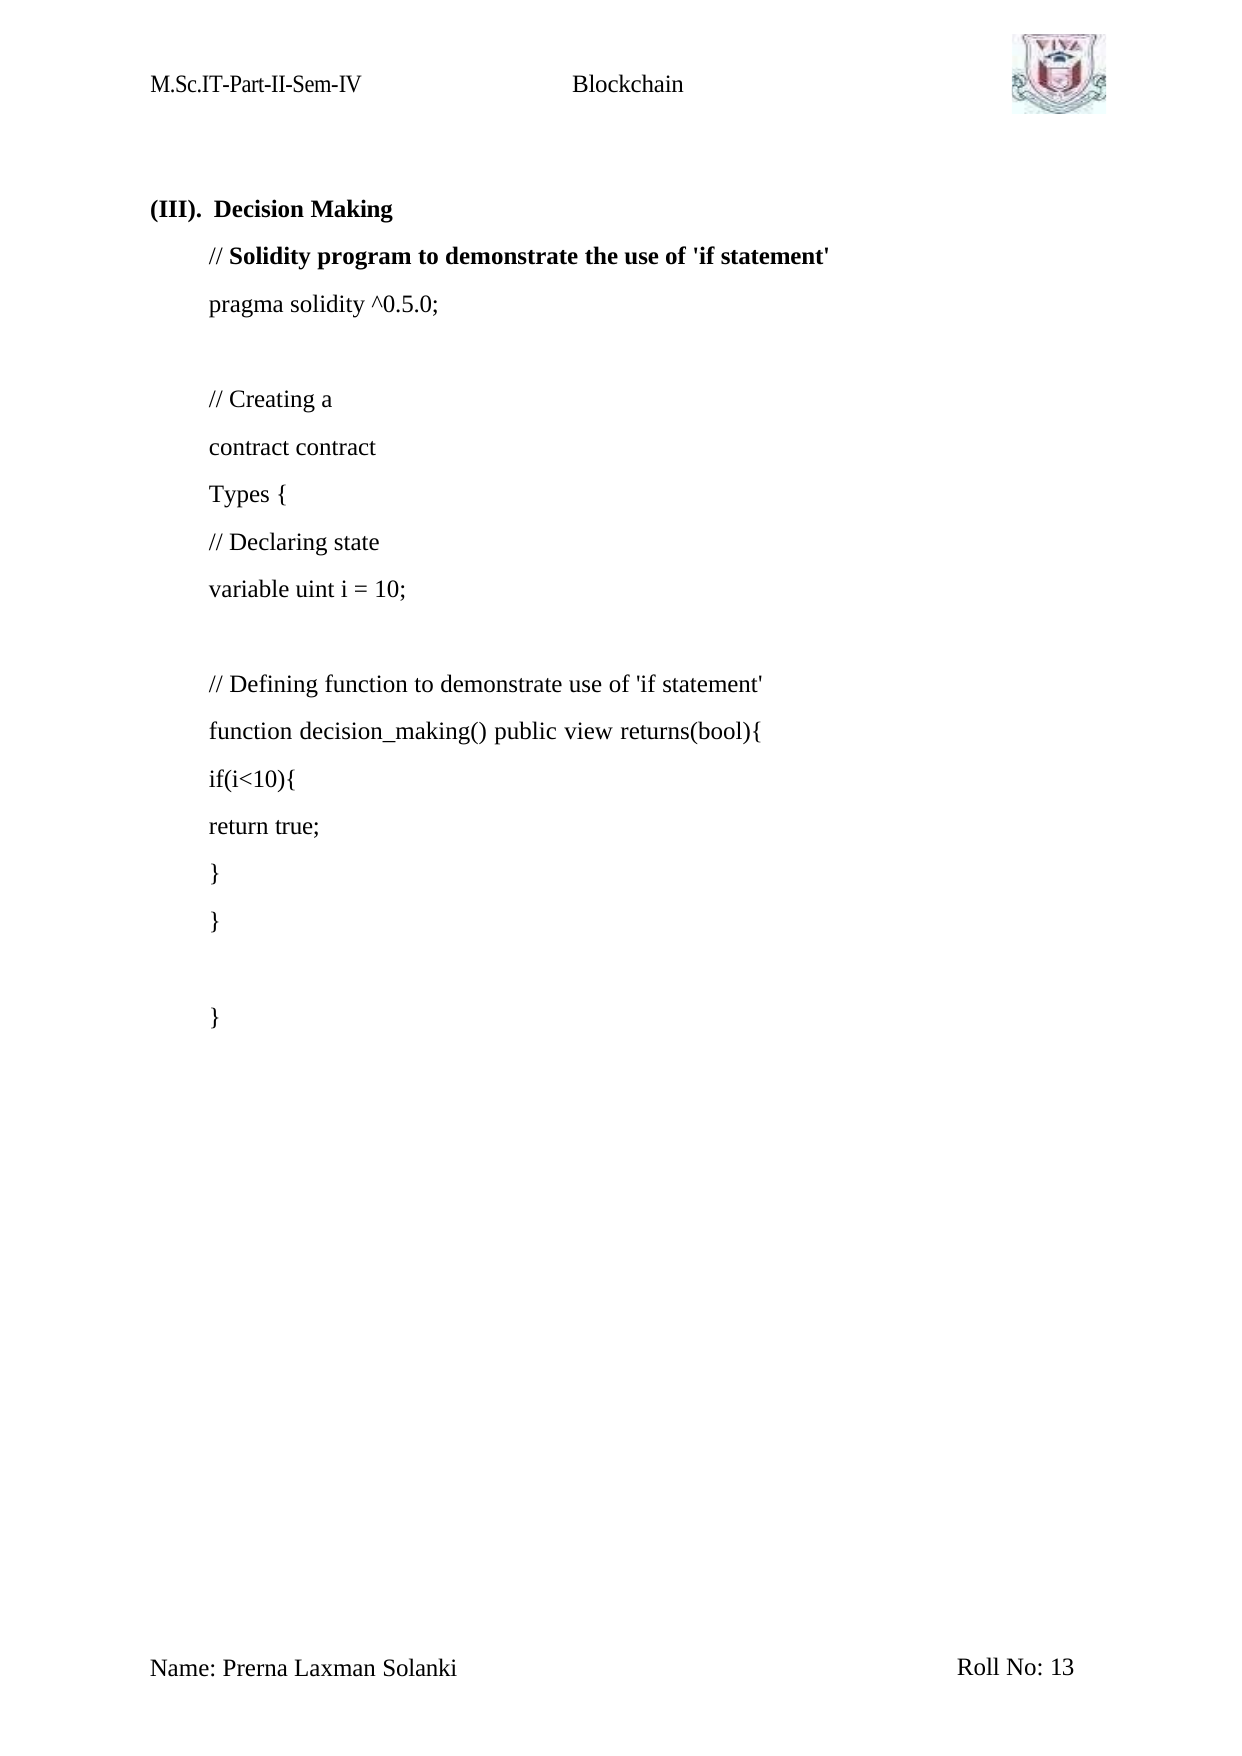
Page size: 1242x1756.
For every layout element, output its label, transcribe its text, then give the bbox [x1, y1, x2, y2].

text } [209, 906, 1197, 935]
text pragma solidity ^0.5.0; [209, 289, 1197, 318]
text return true; [209, 811, 1197, 840]
text // Solidity program to demonstrate the use of 'if statement' [209, 241, 1197, 270]
picture [1011, 34, 1107, 114]
text } [209, 858, 1197, 887]
text // Creating a contract contract Types { [209, 384, 417, 508]
list Decision Making [150, 194, 1197, 223]
text } [209, 1002, 1197, 1030]
text // Declaring state variable uint i = 10; [209, 527, 464, 603]
text // Defining function to demonstrate use of 'if statement' function decision_making() public view returns(bool){ if(i<10){ [209, 669, 763, 792]
